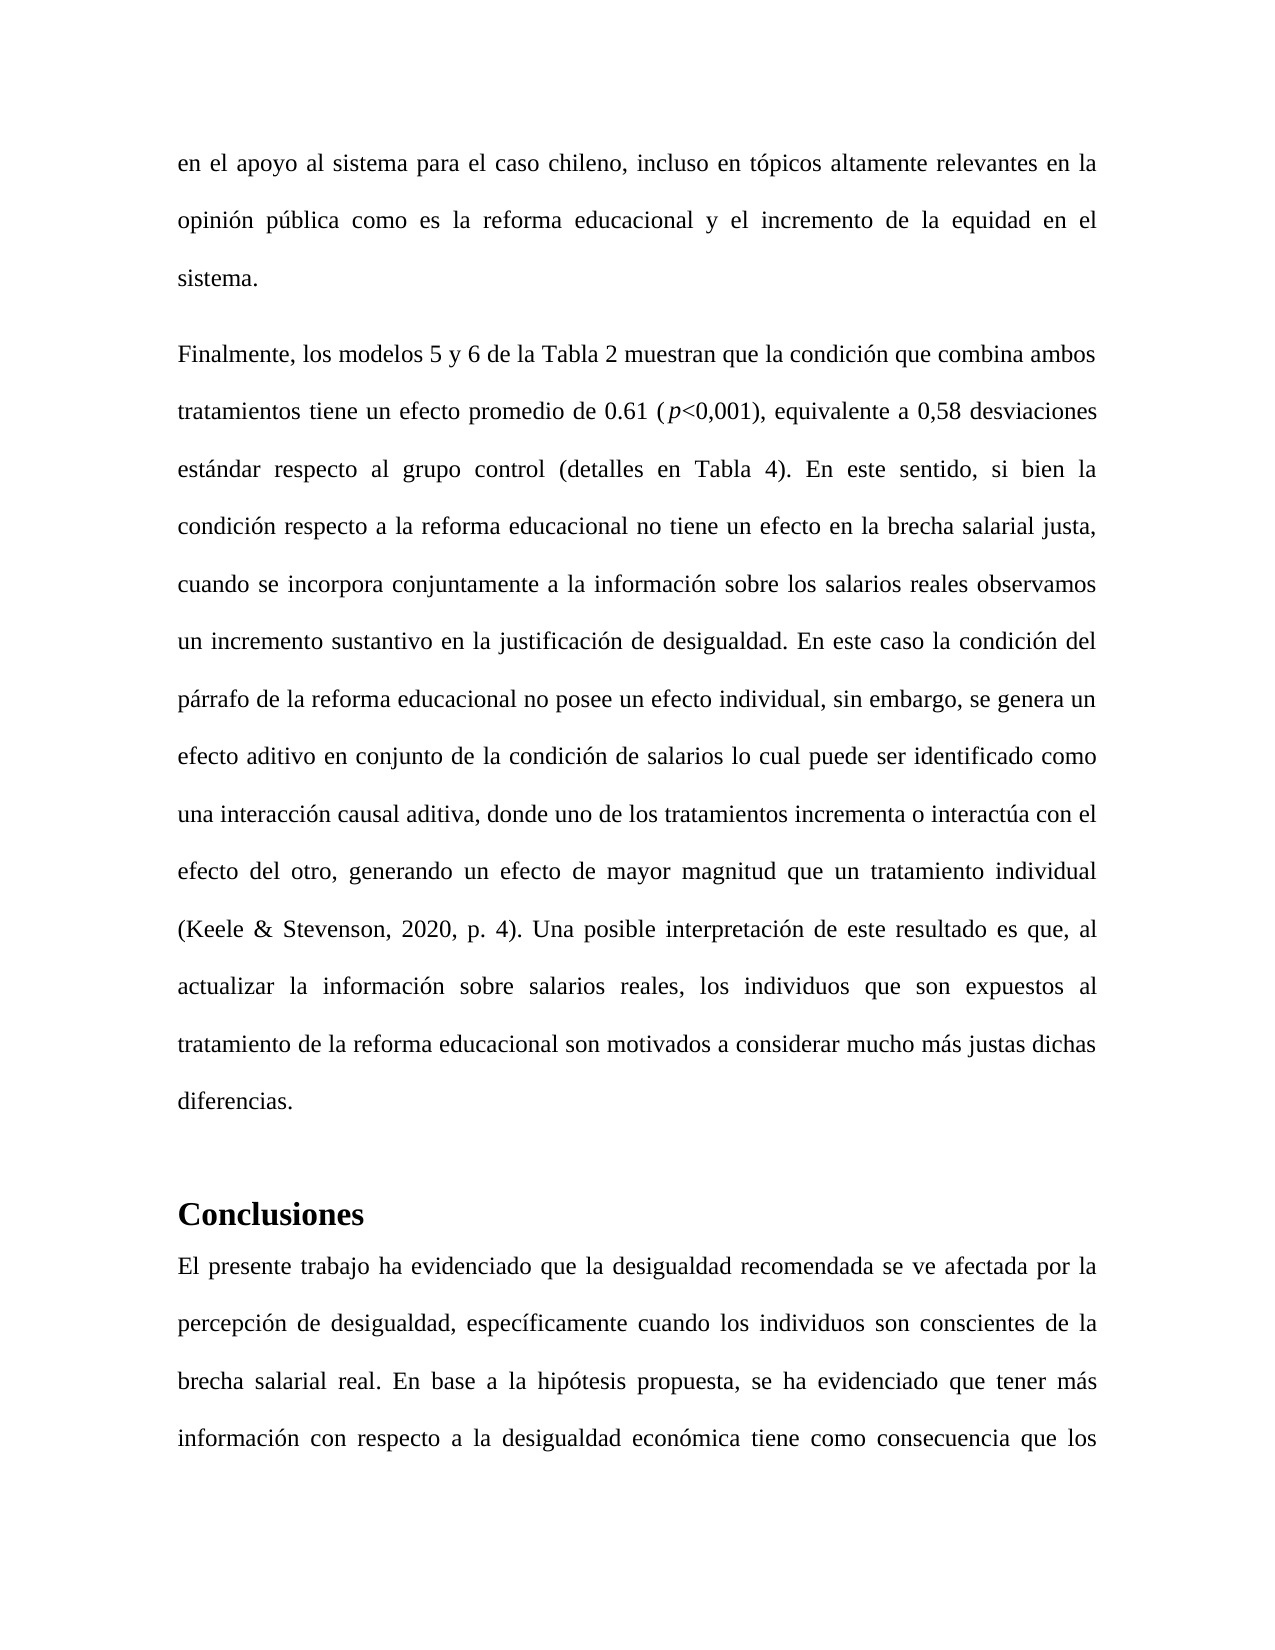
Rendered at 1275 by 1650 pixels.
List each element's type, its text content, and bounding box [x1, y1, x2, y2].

text Finalmente, los modelos 5 y 6 de la Tabla 2 muestran que la condición que combina ambos tratamientos tiene un efecto promedio de 0.61 (<0,001), equivalente a 0,58 desviaciones estándar respecto al grupo control (detalles en Tabla 4). En este sentido, si bien la condición respecto a la reforma educacional no tiene un efecto en la brecha salarial justa, cuando se incorpora conjuntamente a la información sobre los salarios reales observamos un incremento sustantivo en la justificación de desigualdad. En este caso la condición del párrafo de la reforma educacional no posee un efecto individual, sin embargo, se genera un efecto aditivo en conjunto de la condición de salarios lo cual puede ser identificado como una interacción causal aditiva, donde uno de los tratamientos incrementa o interactúa con el efecto del otro, generando un efecto de mayor magnitud que un tratamiento individual (Keele & Stevenson, 2020, p. 4). Una posible interpretación de este resultado es que, al actualizar la información sobre salarios reales, los individuos que son expuestos al tratamiento de la reforma educacional son motivados a considerar mucho más justas dichas diferencias. [177, 339, 1098, 1115]
subtitle Conclusiones [177, 1194, 1098, 1232]
